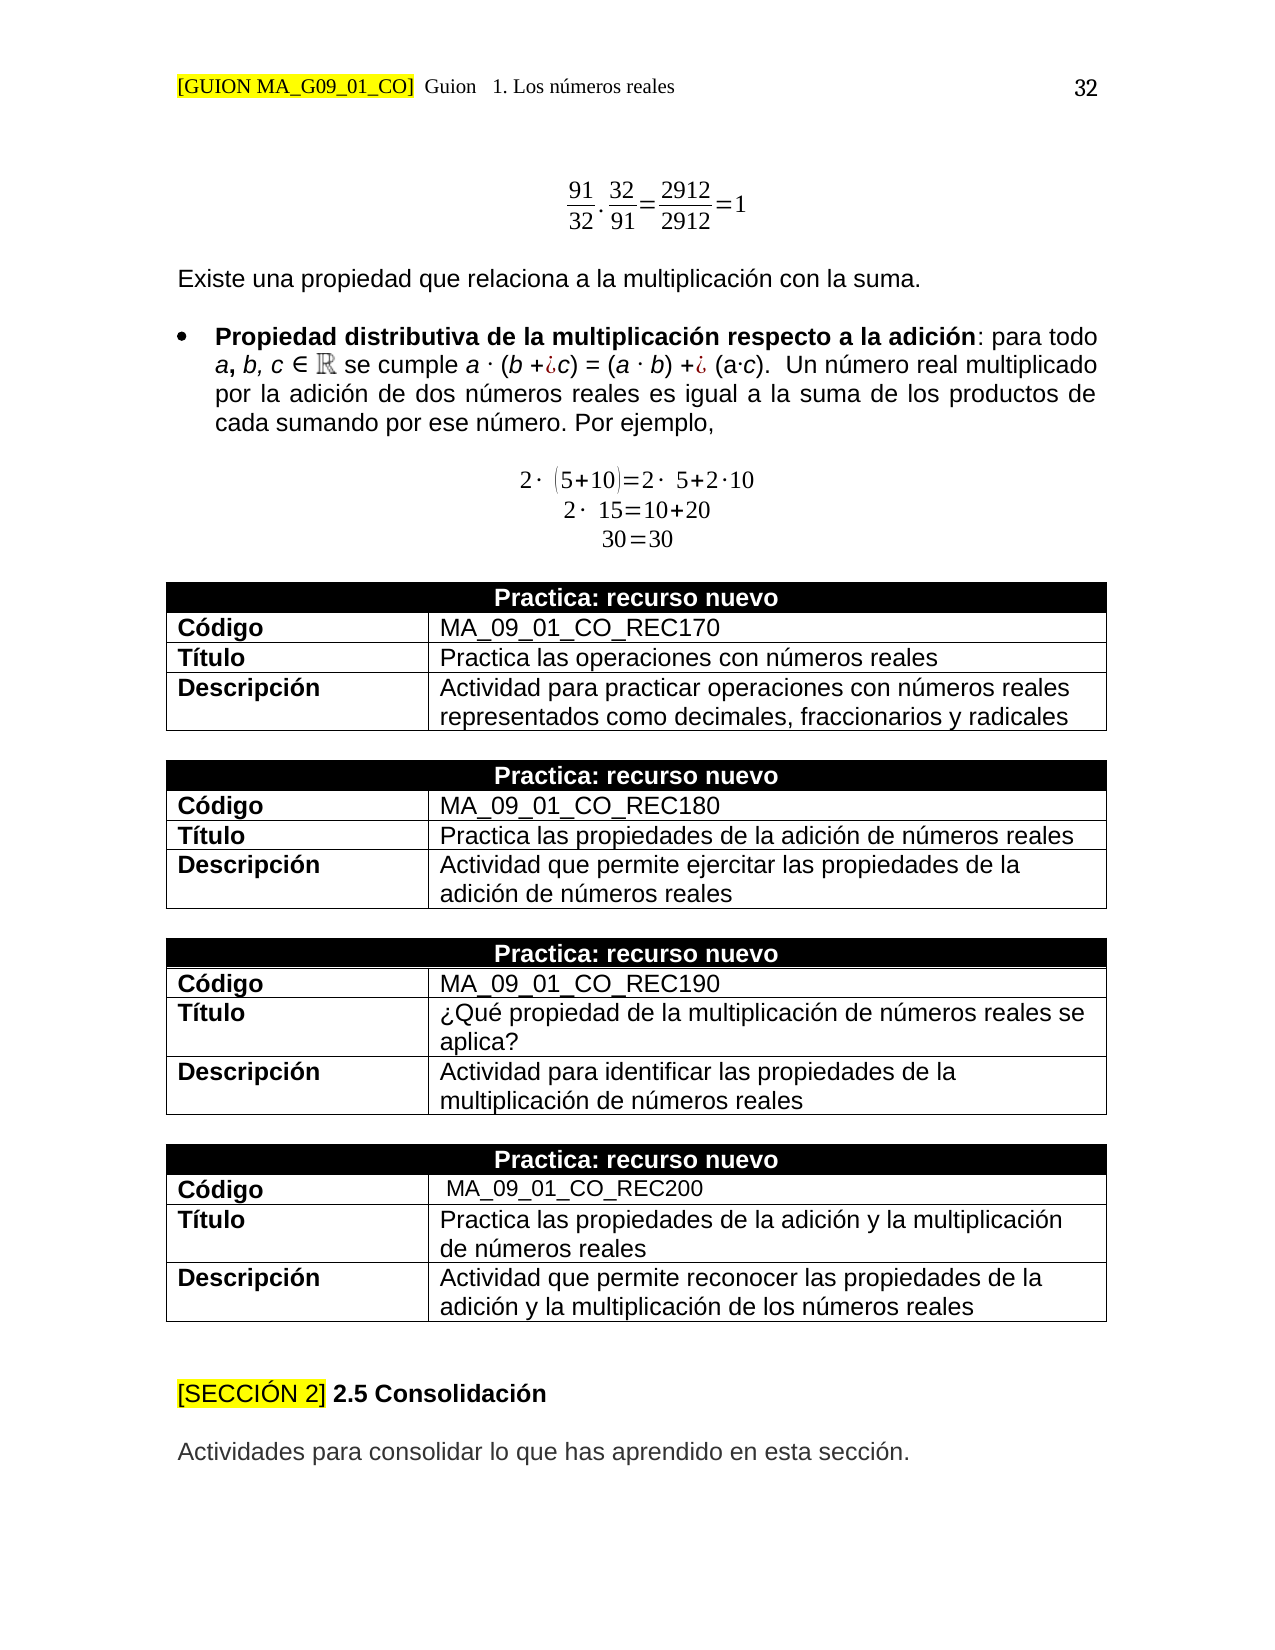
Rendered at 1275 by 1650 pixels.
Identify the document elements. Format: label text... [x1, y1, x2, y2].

table_cell Practica las operaciones con números reales [429, 643, 1106, 672]
table_cell Descripción [167, 1263, 428, 1321]
table_cell Practica las propiedades de la adición de números reales [429, 821, 1106, 849]
table_cell Descripción [167, 850, 428, 908]
table_header Practica: recurso nuevo [167, 761, 1106, 790]
picture [316, 353, 337, 374]
table_cell Practica las propiedades de la adición y la multiplicación de números reales [429, 1205, 1106, 1262]
table_header Practica: recurso nuevo [167, 939, 1106, 967]
list Propiedad distributiva de la multiplicación respecto a la adición: para todo a, b, c se cumple a (b c) = (a b) (ac). Un número real multiplicado por la adición de dos números reales es igual a la suma de los productos de cada sumando por ese número. Por ejemplo, [177, 322, 1098, 437]
table_cell Código [167, 969, 428, 997]
table_header Practica: recurso nuevo [167, 1145, 1106, 1174]
text Actividades para consolidar lo que has aprendido en esta sección. [177, 1408, 1098, 1466]
table_cell MA_09_01_CO_REC190 [429, 969, 1106, 997]
table_cell Actividad que permite ejercitar las propiedades de la adición de números reales [429, 850, 1106, 908]
table_cell Actividad que permite reconocer las propiedades de la adición y la multiplicación de los números reales [429, 1263, 1106, 1321]
table_cell MA_09_01_CO_REC200 [429, 1175, 1106, 1204]
table_cell ¿Qué propiedad de la multiplicación de números reales se aplica? [429, 998, 1106, 1056]
table_header Practica: recurso nuevo [167, 583, 1106, 612]
table_cell Título [167, 643, 428, 672]
table_cell Título [167, 1205, 428, 1262]
table_cell Código [167, 1175, 428, 1204]
table_cell Título [167, 998, 428, 1056]
table_cell MA_09_01_CO_REC170 [429, 613, 1106, 642]
text [SECCIÓN 2] 2.5 Consolidación [326, 1379, 1098, 1408]
table_cell Título [167, 821, 428, 849]
table_cell Código [167, 613, 428, 642]
table_cell Código [167, 791, 428, 819]
table_cell Actividad para identificar las propiedades de la multiplicación de números reales [429, 1057, 1106, 1114]
table_cell Actividad para practicar operaciones con números reales representados como decimales, fraccionarios y radicales [429, 673, 1106, 730]
text Existe una propiedad que relaciona a la multiplicación con la suma. [177, 264, 1098, 293]
table_cell Descripción [167, 673, 428, 730]
table_cell Descripción [167, 1057, 428, 1114]
table_cell MA_09_01_CO_REC180 [429, 791, 1106, 819]
